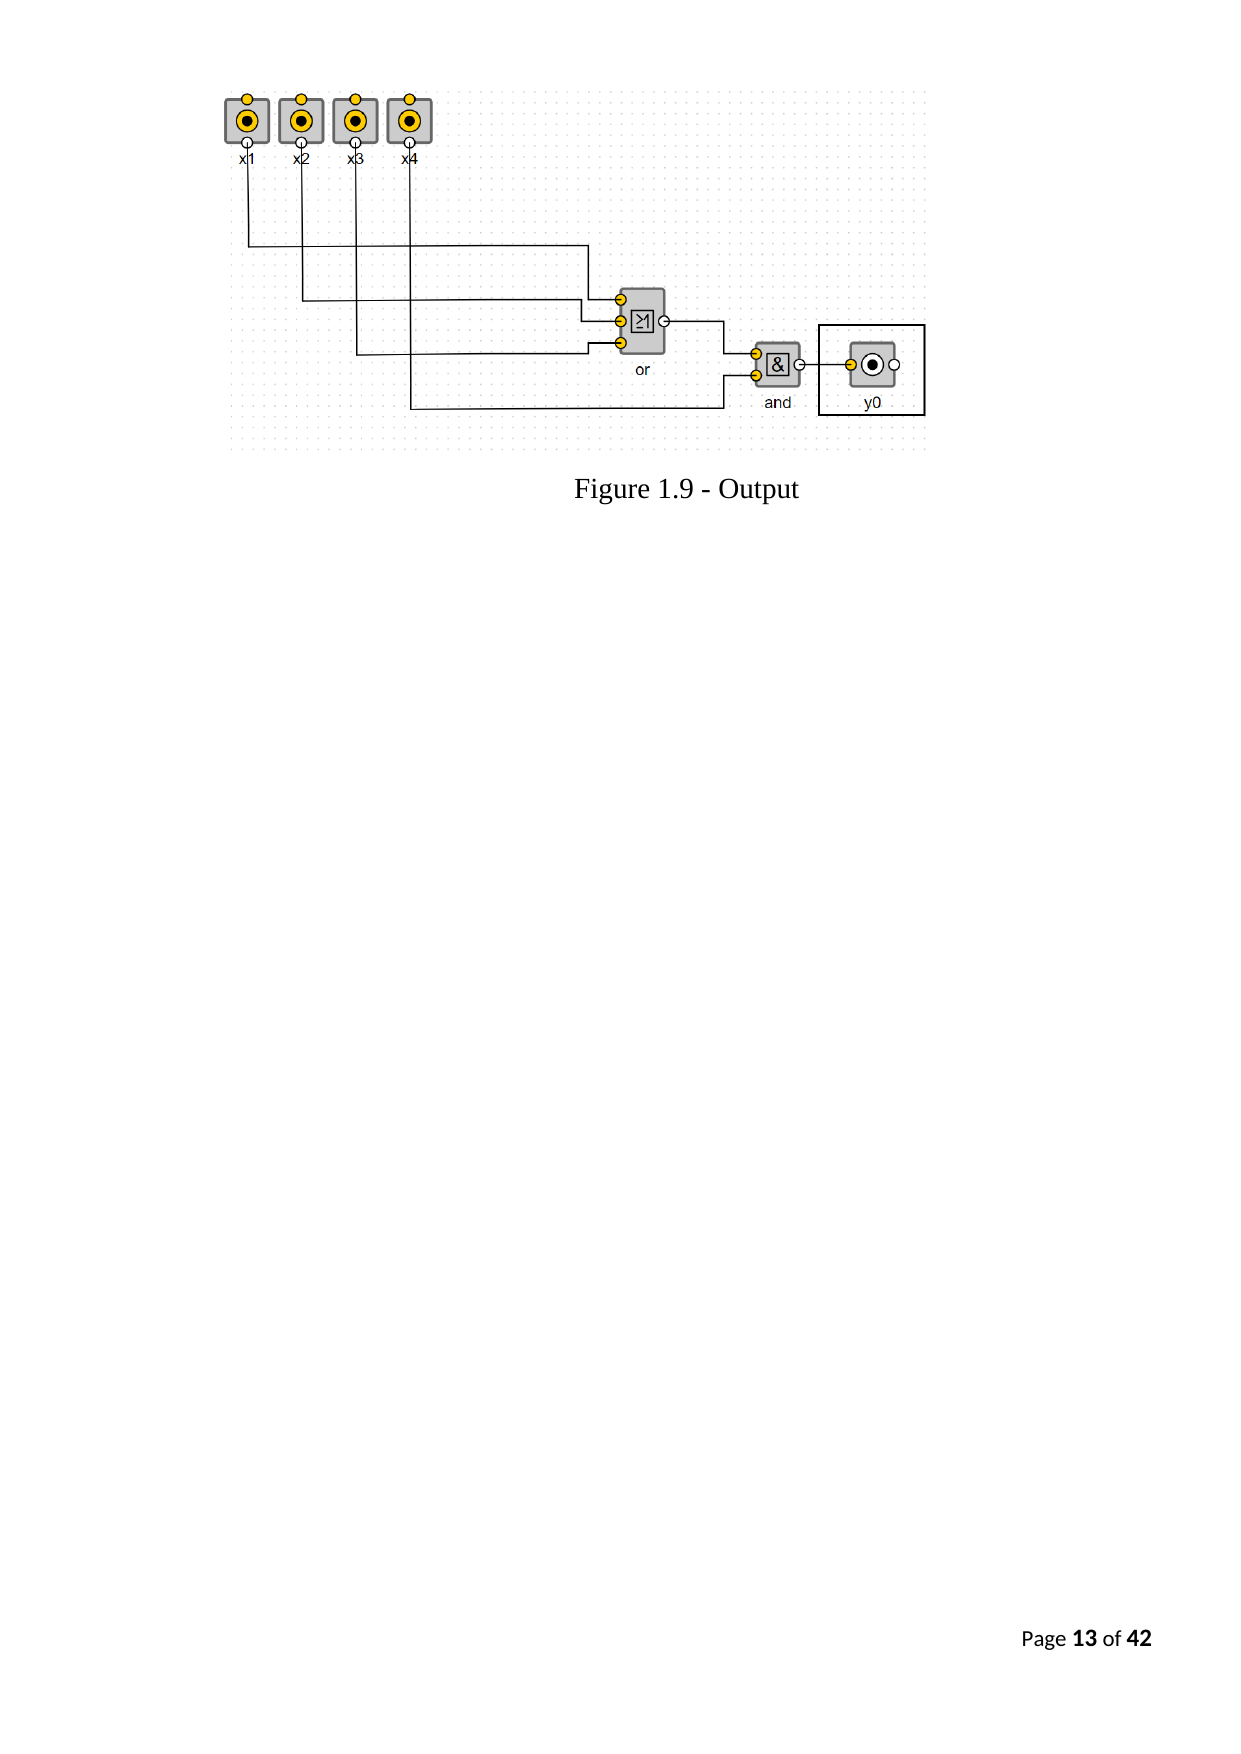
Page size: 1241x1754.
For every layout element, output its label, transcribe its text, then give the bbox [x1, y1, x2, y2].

text Figure 1.9 - Output [148, 471, 1152, 504]
picture [221, 88, 930, 457]
